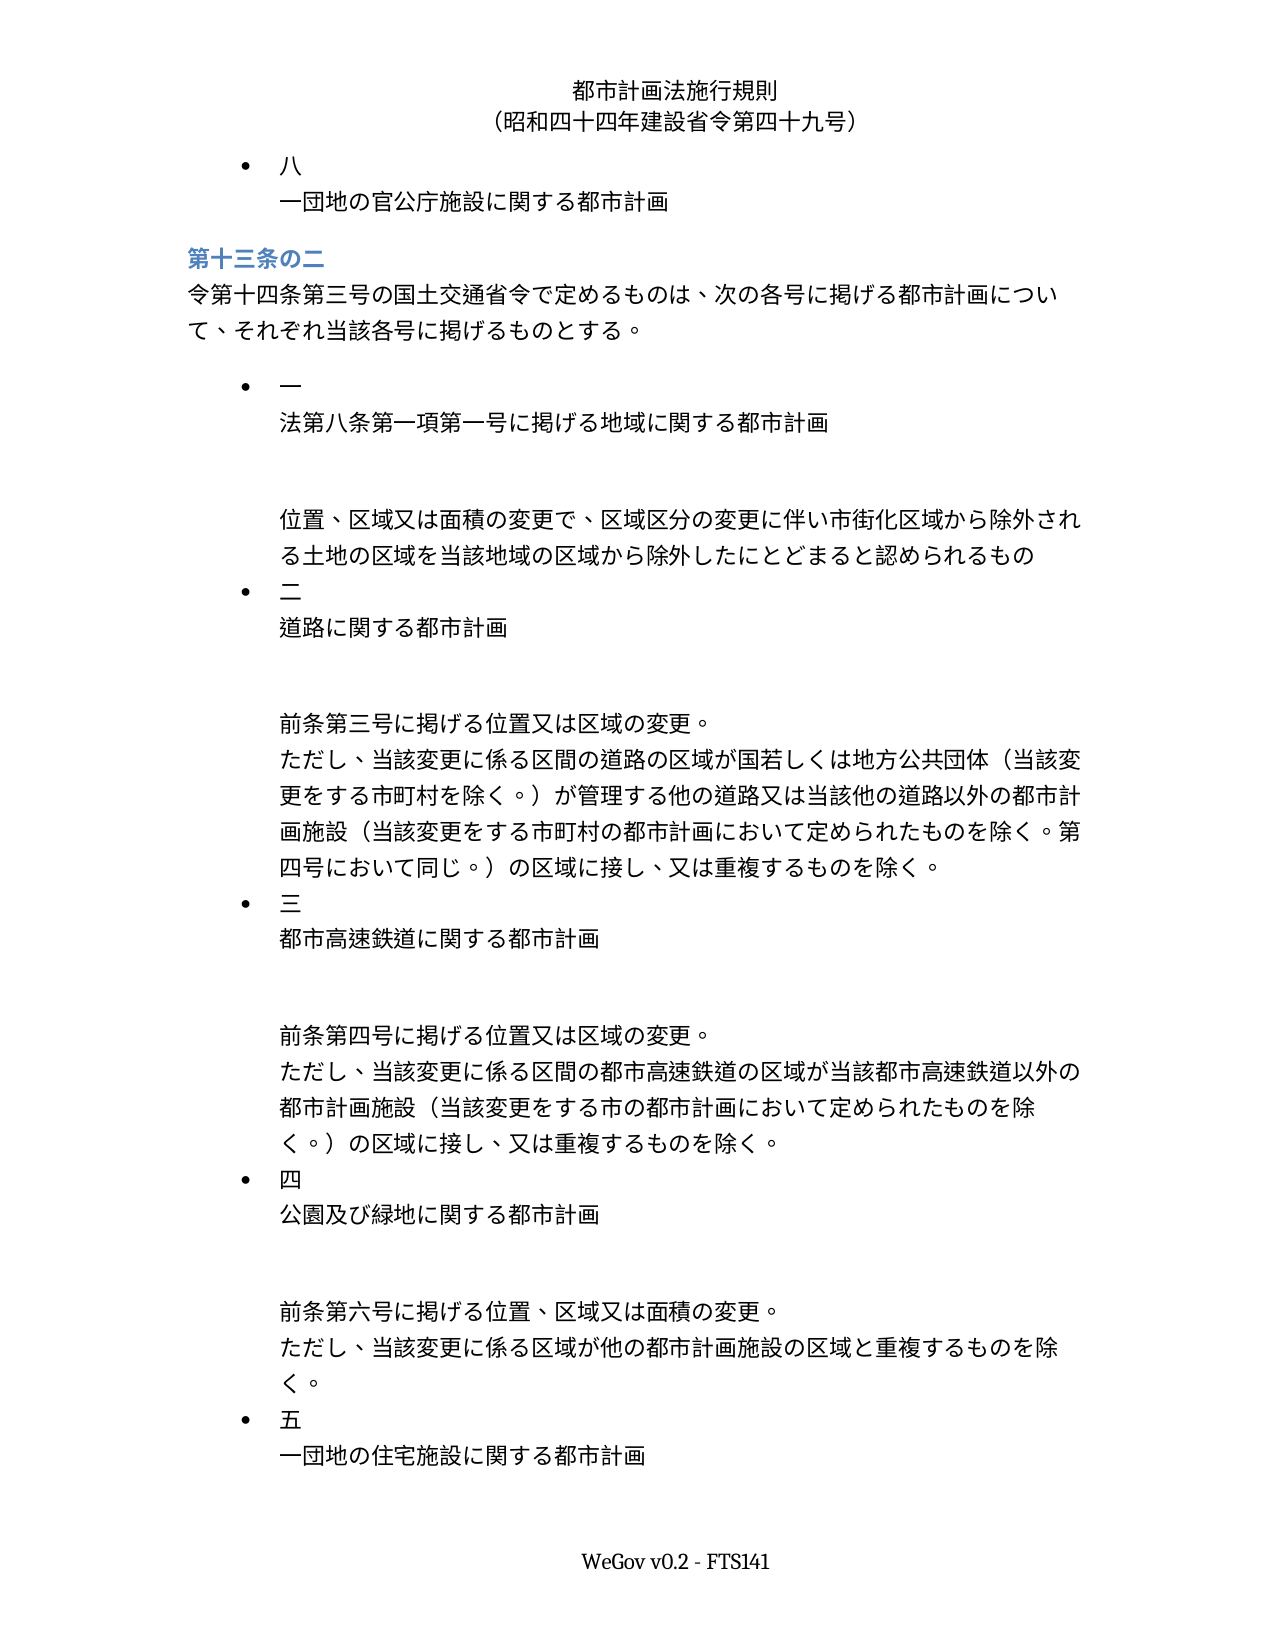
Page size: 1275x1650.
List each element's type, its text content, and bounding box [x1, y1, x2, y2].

list 五 一団地の住宅施設に関する都市計画 [242, 1404, 1087, 1471]
text 令第十四条第三号の国土交通省令で定めるものは、次の各号に掲げる都市計画について、それぞれ当該各号に掲げるものとする。 [187, 279, 1087, 346]
list 三 都市高速鉄道に関する都市計画 前条第四号に掲げる位置又は区域の変更。 ただし、当該変更に係る区間の都市高速鉄道の区域が当該都市高速鉄道以外の都市計画施設（当該変更をする市の都市計画において定められたものを除く。）の区域に接し、又は重複するものを除く。 [242, 887, 1087, 1159]
subtitle 第十三条の二 [187, 243, 1087, 274]
list 二 道路に関する都市計画 前条第三号に掲げる位置又は区域の変更。 ただし、当該変更に係る区間の道路の区域が国若しくは地方公共団体（当該変更をする市町村を除く。）が管理する他の道路又は当該他の道路以外の都市計画施設（当該変更をする市町村の都市計画において定められたものを除く。第四号において同じ。）の区域に接し、又は重複するものを除く。 [242, 576, 1087, 883]
list 四 公園及び緑地に関する都市計画 前条第六号に掲げる位置、区域又は面積の変更。 ただし、当該変更に係る区域が他の都市計画施設の区域と重複するものを除く。 [242, 1163, 1087, 1399]
list 一 法第八条第一項第一号に掲げる地域に関する都市計画 位置、区域又は面積の変更で、区域区分の変更に伴い市街化区域から除外される土地の区域を当該地域の区域から除外したにとどまると認められるもの [242, 371, 1087, 571]
list 八 一団地の官公庁施設に関する都市計画 [242, 150, 1087, 217]
